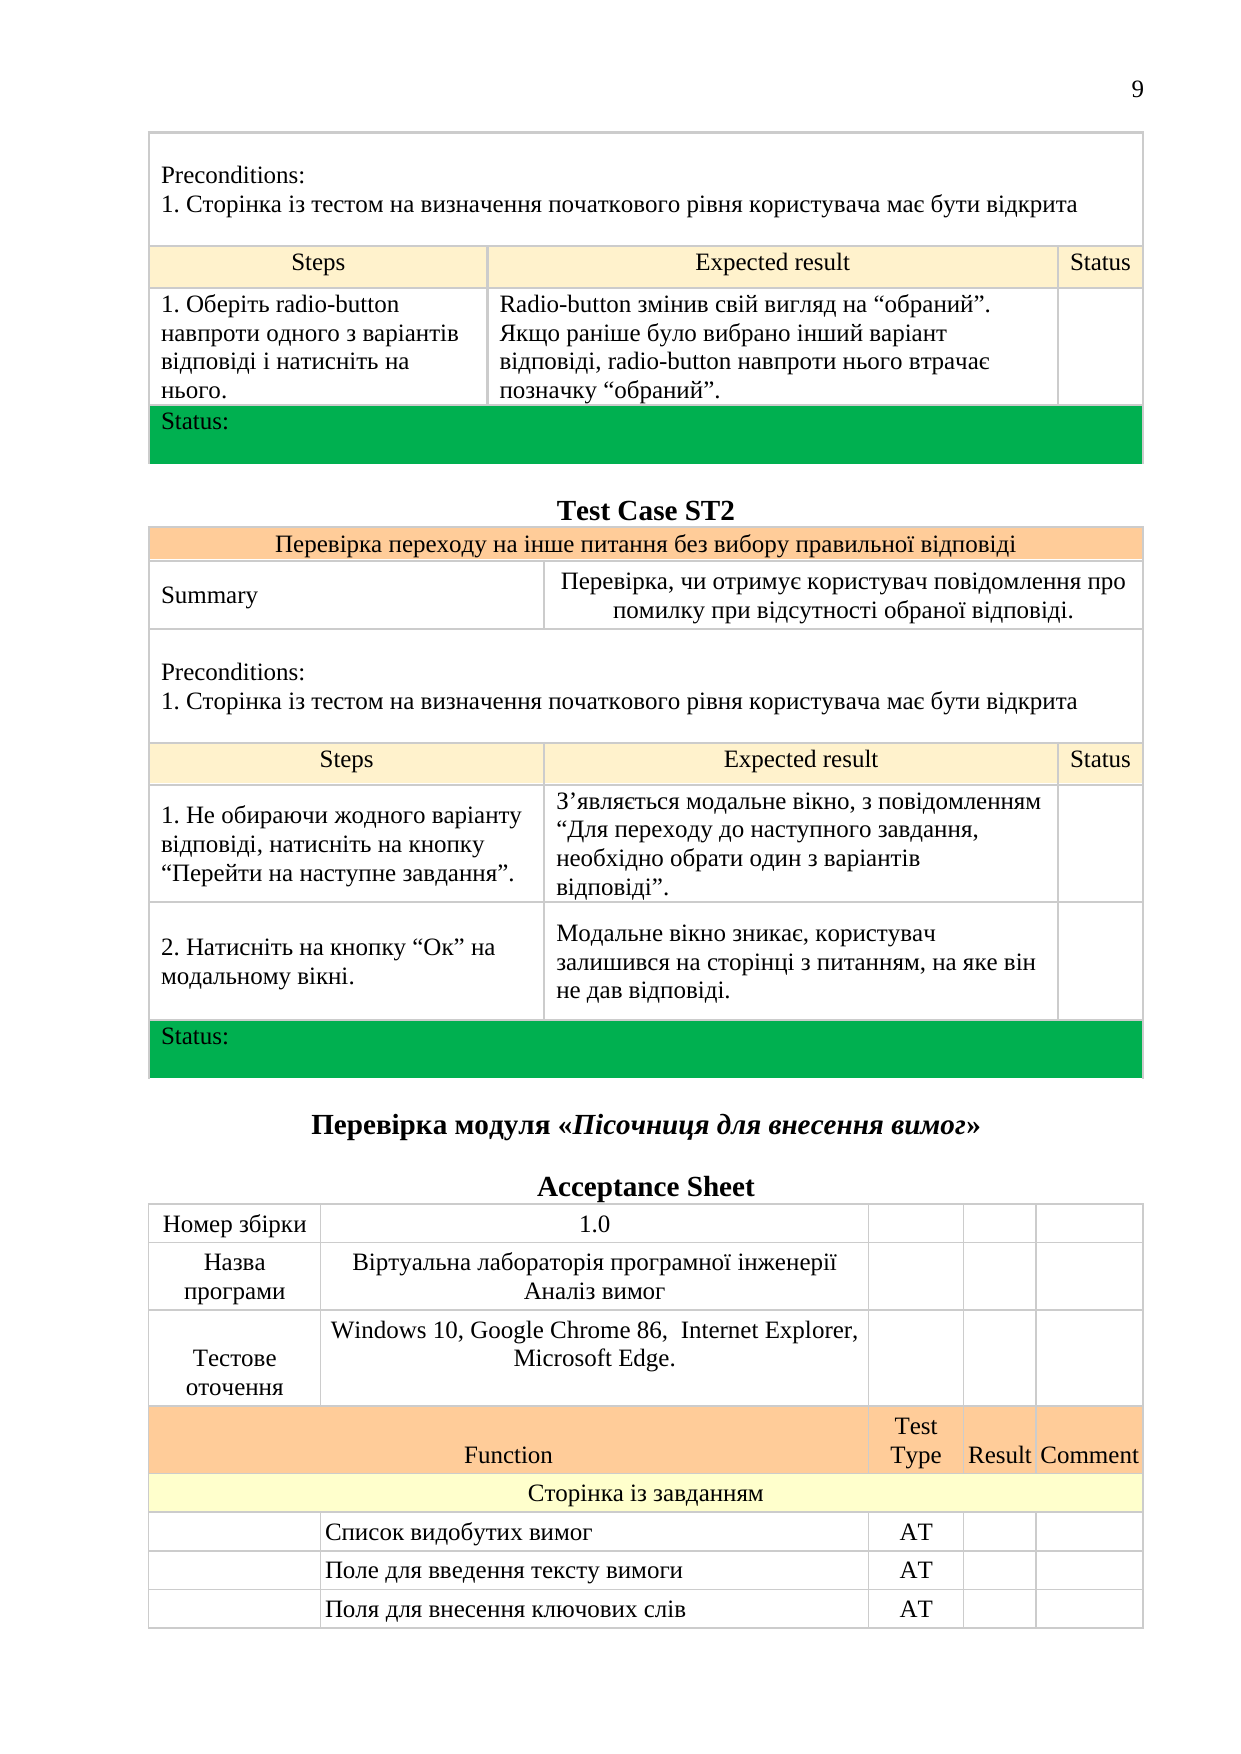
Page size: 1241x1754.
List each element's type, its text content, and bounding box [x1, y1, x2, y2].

table_cell Summary [150, 562, 543, 628]
table_cell 1. Не обираючи жодного варіанту відповіді, натисніть на кнопку “Перейти на наступне завдання”. [150, 786, 543, 901]
table_cell АТ [869, 1590, 963, 1627]
table_cell [1059, 289, 1142, 404]
table_header Перевірка переходу на інше питання без вибору правильної відповіді [150, 528, 1142, 559]
table_cell [964, 1311, 1035, 1405]
table_cell Test Type [869, 1407, 963, 1473]
table_header [869, 1205, 963, 1242]
table_cell [869, 1243, 963, 1309]
table_cell Status: [150, 406, 1142, 464]
table_cell [1037, 1513, 1142, 1550]
table_cell Назва програми [149, 1243, 320, 1309]
table_cell Steps [150, 744, 543, 783]
table_cell Comment [1037, 1407, 1142, 1473]
text Перевірка модуля «Пісочниця для внесення вимог» [148, 1107, 1144, 1141]
table_cell Expected result [489, 247, 1057, 287]
table_header Номер збірки [149, 1205, 320, 1242]
table_cell 1. Оберіть radio-button навпроти одного з варіантів відповіді і натисніть на нього. [150, 289, 486, 404]
table_cell Function [149, 1407, 868, 1473]
table_cell [869, 1311, 963, 1405]
table_cell Preconditions: 1. Сторінка із тестом на визначення початкового рівня користувача має бути відкрита [150, 630, 1142, 742]
table_cell Список видобутих вимог [321, 1513, 868, 1550]
table_header [964, 1205, 1035, 1242]
table_cell [1037, 1311, 1142, 1405]
table_cell АТ [869, 1552, 963, 1588]
table_cell [964, 1243, 1035, 1309]
table_cell Віртуальна лабораторія програмної інженерії Аналіз вимог [321, 1243, 868, 1309]
table_cell Модальне вікно зникає, користувач залишився на сторінці з питанням, на яке він не дав відповіді. [545, 903, 1057, 1019]
table_header 1.0 [321, 1205, 868, 1242]
table_cell Перевірка, чи отримує користувач повідомлення про помилку при відсутності обраної відповіді. [545, 562, 1142, 628]
table_cell Сторінка із завданням [149, 1474, 1142, 1511]
table_cell Поле для введення тексту вимоги [321, 1552, 868, 1588]
table_cell [1059, 786, 1142, 901]
table_cell 2. Натисніть на кнопку “Ок” на модальному вікні. [150, 903, 543, 1019]
table_cell Preconditions: 1. Сторінка із тестом на визначення початкового рівня користувача має бути відкрита [150, 134, 1142, 245]
table_cell [1059, 903, 1142, 1019]
table_cell Windows 10, Google Chrome 86, Internet Explorer, Microsoft Edge. [321, 1311, 868, 1405]
table_cell [149, 1590, 320, 1627]
table_cell Status [1059, 744, 1142, 783]
table_cell [149, 1513, 320, 1550]
table_cell Radio-button змінив свій вигляд на “обраний”. Якщо раніше було вибрано інший варіант відповіді, radio-button навпроти нього втрачає позначку “обраний”. [489, 289, 1057, 404]
table_cell [1037, 1590, 1142, 1627]
table_cell [1037, 1552, 1142, 1588]
table_cell Steps [150, 247, 486, 287]
table_cell Result [964, 1407, 1035, 1473]
table_cell Expected result [545, 744, 1057, 783]
table_cell Тестове оточення [149, 1311, 320, 1405]
table_cell [149, 1552, 320, 1588]
table_header [1037, 1205, 1142, 1242]
table_cell [964, 1590, 1035, 1627]
table_cell АТ [869, 1513, 963, 1550]
table_cell З’являється модальне вікно, з повідомленням “Для переходу до наступного завдання, необхідно обрати один з варіантів відповіді”. [545, 786, 1057, 901]
table_cell Status: [150, 1021, 1142, 1078]
table_cell Поля для внесення ключових слів [321, 1590, 868, 1627]
table_cell [964, 1552, 1035, 1588]
table_cell [1037, 1243, 1142, 1309]
text Acceptance Sheet [148, 1169, 1144, 1203]
table_cell [964, 1513, 1035, 1550]
text Test Case ST2 [148, 493, 1144, 526]
table_cell Status [1059, 247, 1142, 287]
